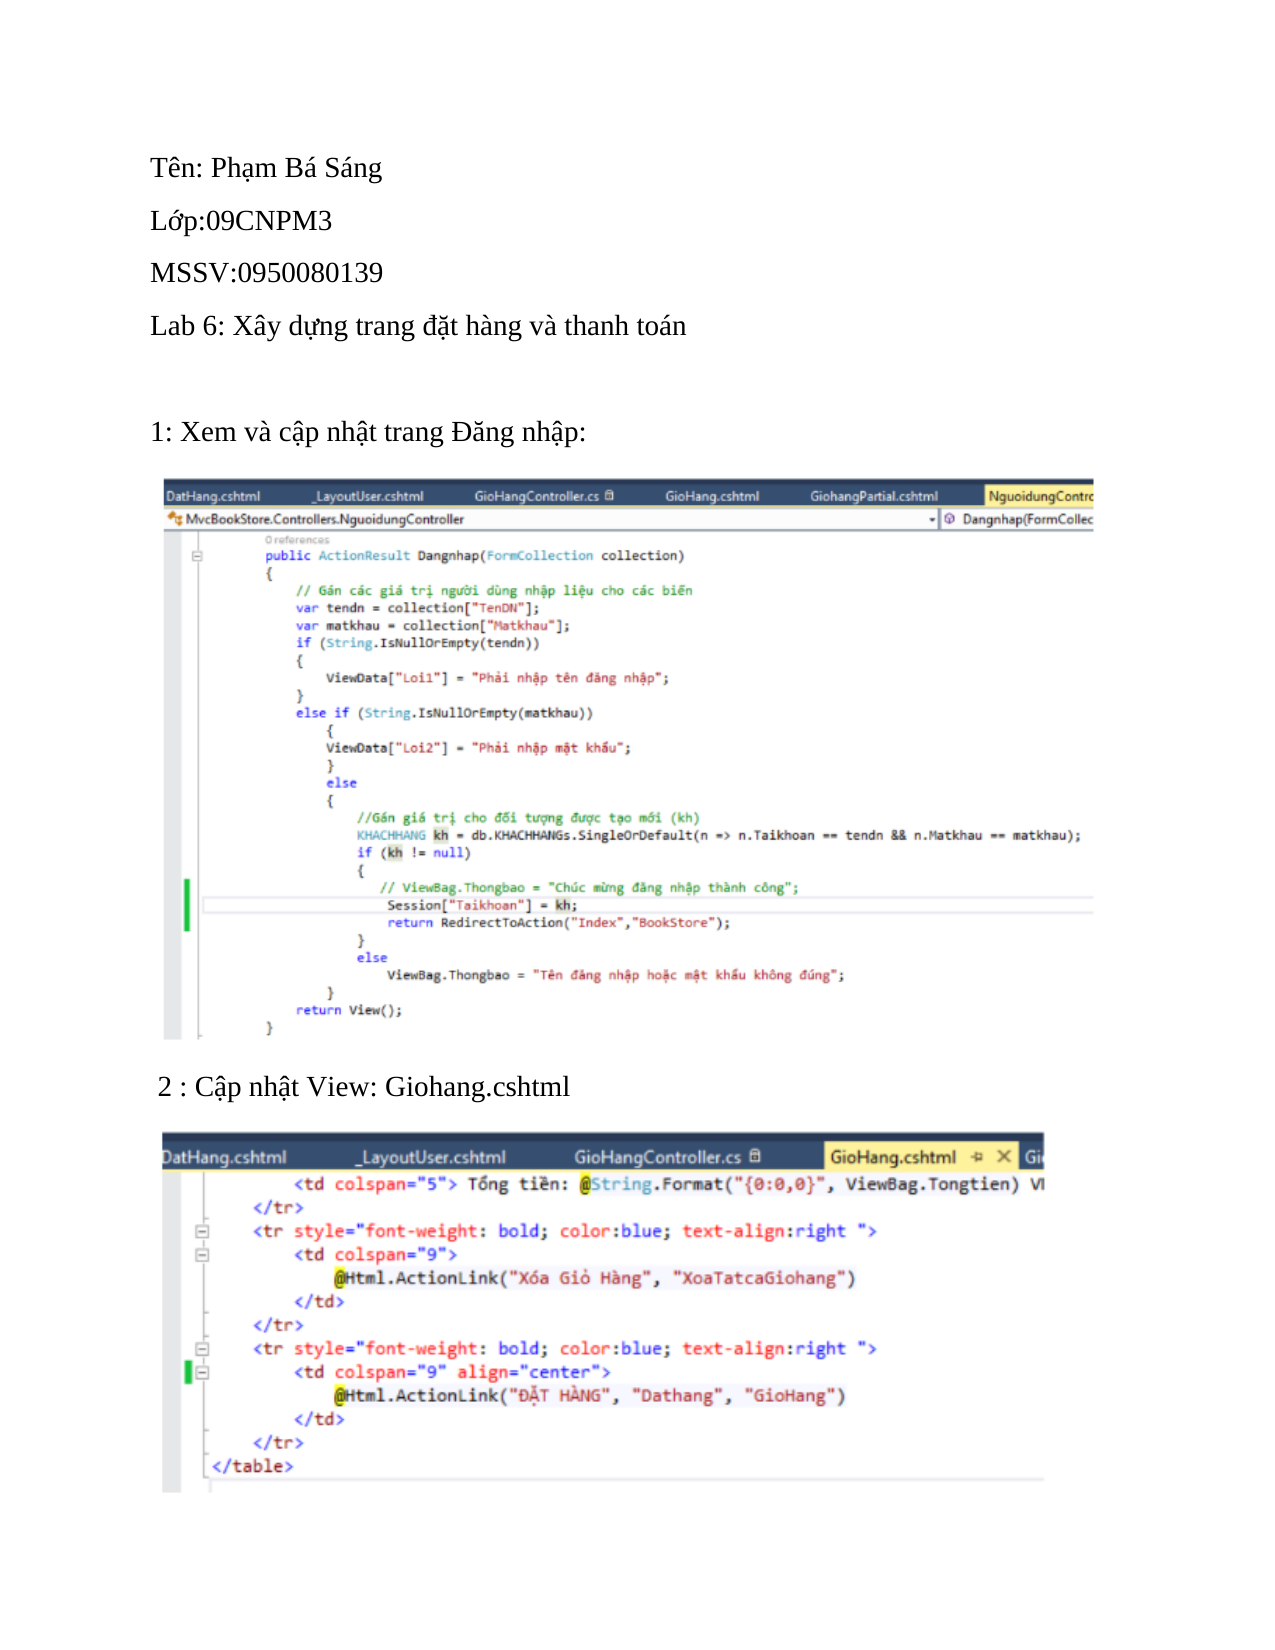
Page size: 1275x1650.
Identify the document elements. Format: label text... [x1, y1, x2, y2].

text 1: Xem và cập nhật trang Đăng nhập: [150, 414, 1125, 448]
text MSSV:0950080139 [150, 256, 1125, 289]
text Tên: Phạm Bá Sáng [150, 150, 1125, 183]
picture [150, 466, 1125, 1051]
text 2 : Cập nhật View: Giohang.cshtml [150, 1069, 1125, 1103]
picture [150, 1122, 1065, 1496]
text Lab 6: Xây dựng trang đặt hàng và thanh toán [150, 308, 1125, 342]
text Lớp:09CNPM3 [150, 203, 1125, 236]
